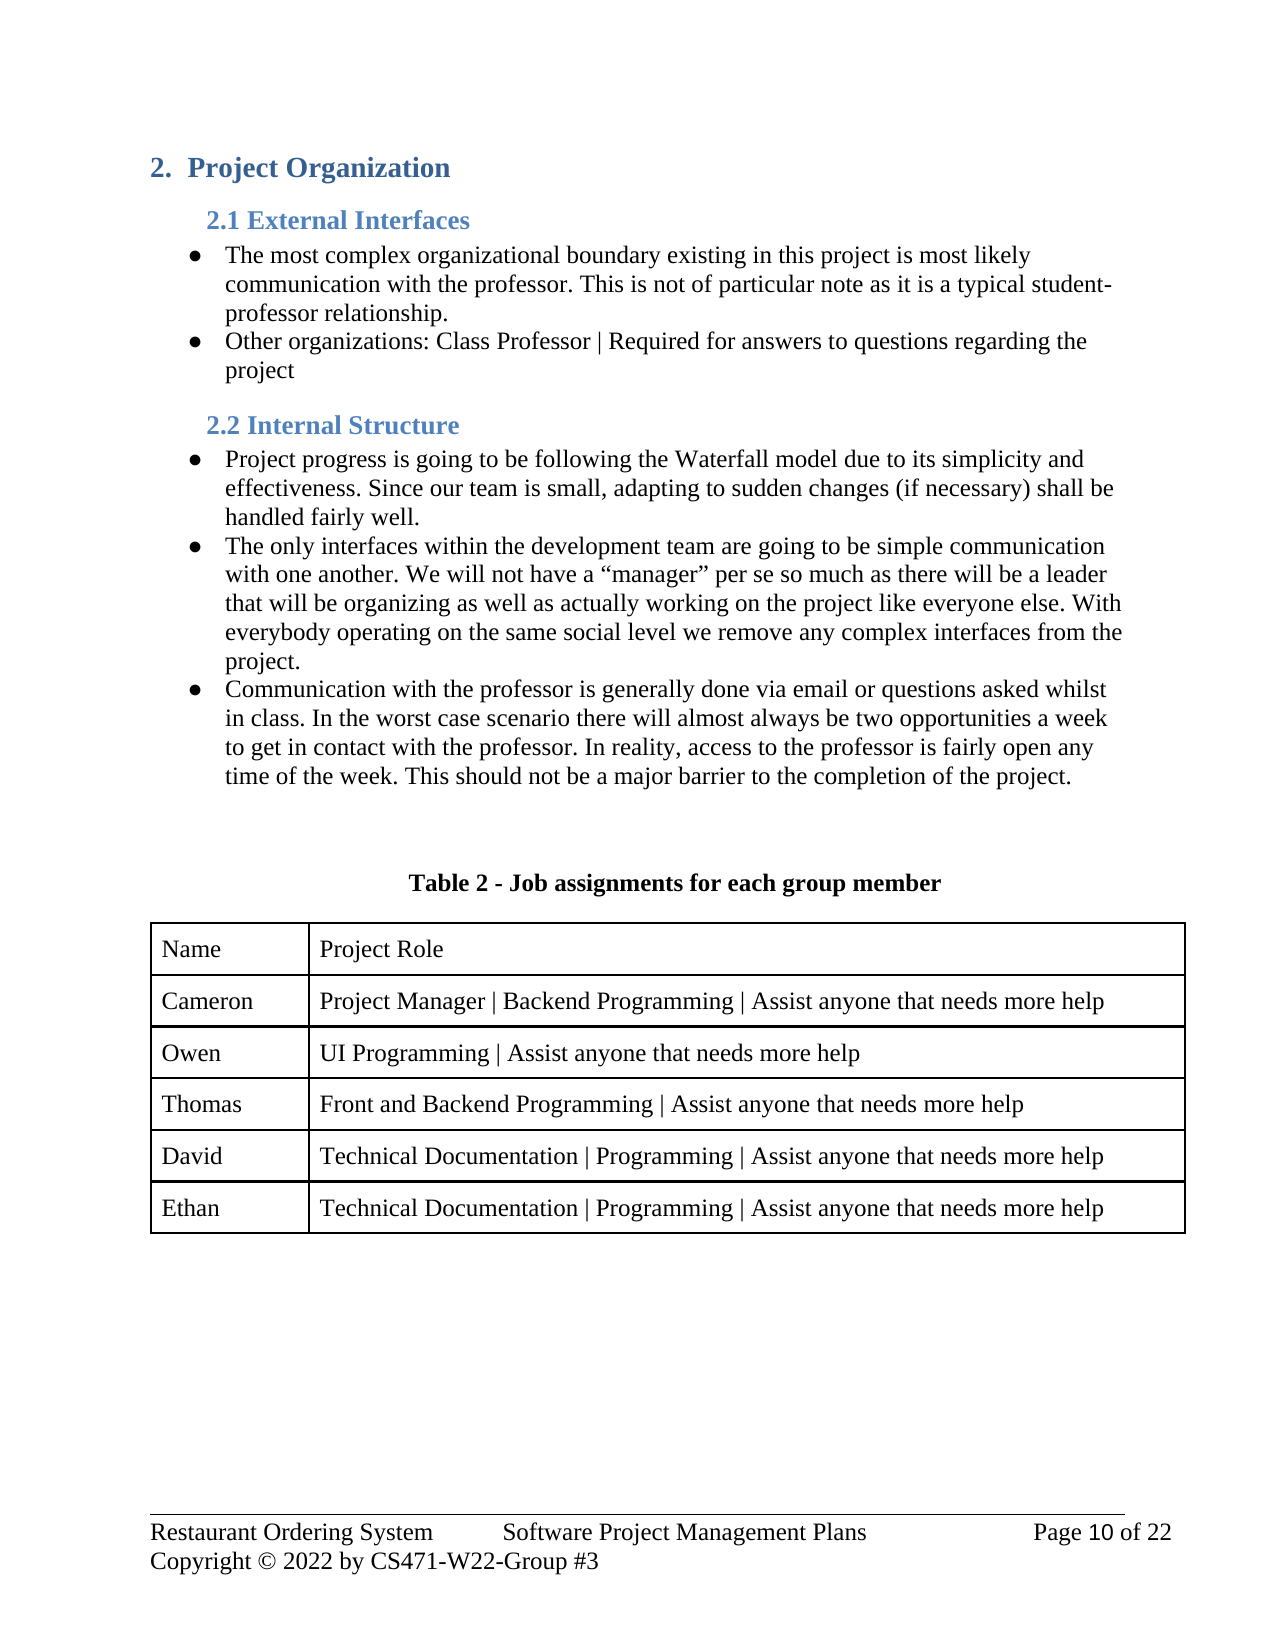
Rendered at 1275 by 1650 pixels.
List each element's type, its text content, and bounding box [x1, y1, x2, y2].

table_cell David [152, 1131, 308, 1180]
table_cell Thomas [152, 1079, 308, 1129]
list Project progress is going to be following the Waterfall model due to its simplicity and effectiveness. Since our team is small, adapting to sudden changes (if necessary) shall be handled fairly well. [187, 444, 1125, 531]
table_header Project Role [310, 924, 1184, 974]
subtitle Table 2 - Job assignments for each group member [150, 868, 1125, 897]
list Other organizations: Class Professor | Required for answers to questions regarding the project [187, 326, 1125, 384]
table_cell Technical Documentation | Programming | Assist anyone that needs more help [310, 1183, 1184, 1232]
subtitle 2.2 Internal Structure [206, 409, 1125, 440]
subtitle Project Organization [150, 150, 1125, 183]
table_cell UI Programming | Assist anyone that needs more help [310, 1028, 1184, 1077]
table_cell Ethan [152, 1183, 308, 1232]
list The most complex organizational boundary existing in this project is most likely communication with the professor. This is not of particular note as it is a typical student-professor relationship. [187, 240, 1125, 326]
subtitle 2.1 External Interfaces [206, 204, 1125, 236]
list The only interfaces within the development team are going to be simple communication with one another. We will not have a “manager” per se so much as there will be a leader that will be organizing as well as actually working on the project like everyone else. With everybody operating on the same social level we remove any complex interfaces from the project. [187, 531, 1125, 674]
list Communication with the professor is generally done via email or questions asked whilst in class. In the worst case scenario there will almost always be two opportunities a week to get in contact with the professor. In reality, access to the professor is fairly open any time of the week. This should not be a major barrier to the completion of the project. [187, 674, 1125, 789]
table_cell Front and Backend Programming | Assist anyone that needs more help [310, 1079, 1184, 1129]
table_cell Owen [152, 1028, 308, 1077]
table_cell Technical Documentation | Programming | Assist anyone that needs more help [310, 1131, 1184, 1180]
table_cell Cameron [152, 976, 308, 1025]
table_header Name [152, 924, 308, 974]
table_cell Project Manager | Backend Programming | Assist anyone that needs more help [310, 976, 1184, 1025]
